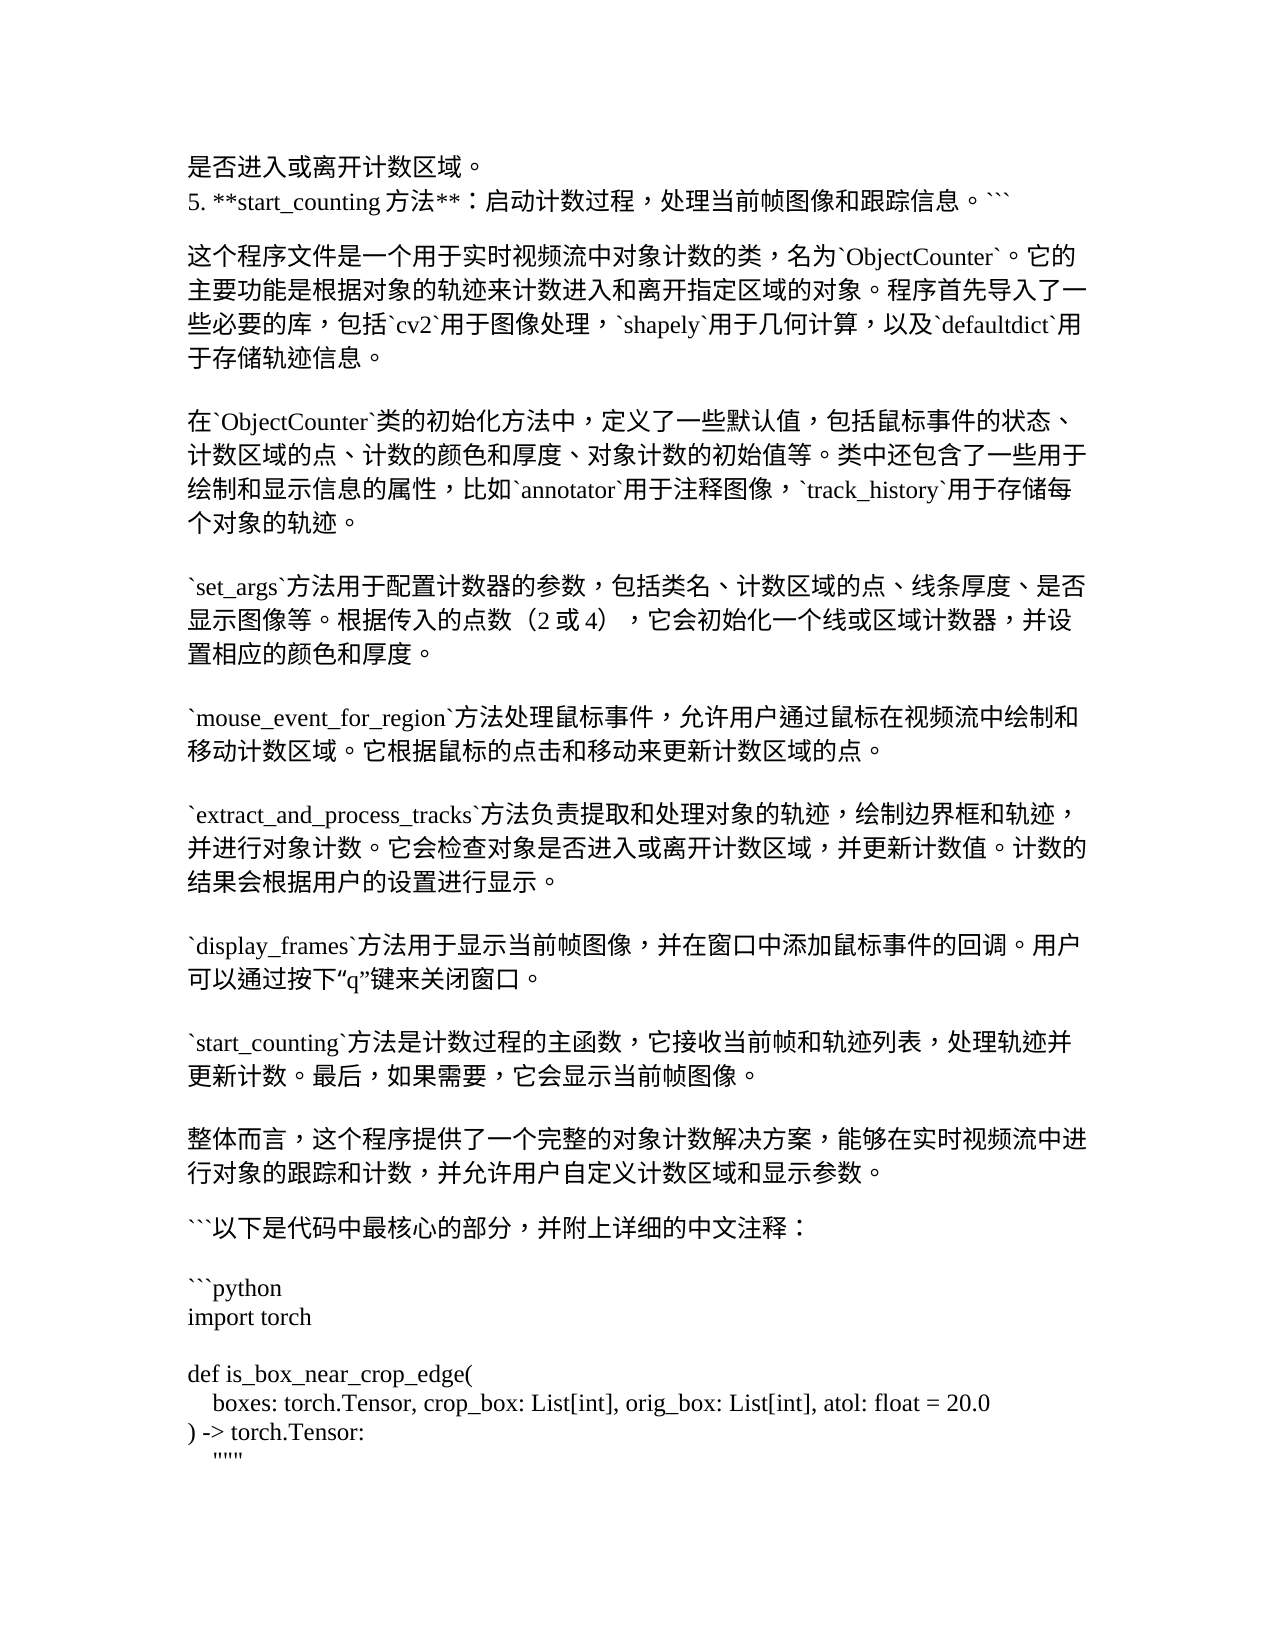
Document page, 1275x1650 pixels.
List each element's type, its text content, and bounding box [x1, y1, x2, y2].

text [187, 1210, 1087, 1474]
text 这个程序文件是一个用于实时视频流中对象计数的类，名为`ObjectCounter`。它的主要功能是根据对象的轨迹来计数进入和离开指定区域的对象。程序首先导入了一些必要的库，包括`cv2`用于图像处理，`shapely`用于几何计算，以及`defaultdict`用于存储轨迹信息。 在`ObjectCounter`类的初始化方法中，定义了一些默认值，包括鼠标事件的状态、计数区域的点、计数的颜色和厚度、对象计数的初始值等。类中还包含了一些用于绘制和显示信息的属性，比如`annotator`用于注释图像，`track_history`用于存储每个对象的轨迹。 `set_args`方法用于配置计数器的参数，包括类名、计数区域的点、线条厚度、是否显示图像等。根据传入的点数（2或4），它会初始化一个线或区域计数器，并设置相应的颜色和厚度。 `mouse_event_for_region`方法处理鼠标事件，允许用户通过鼠标在视频流中绘制和移动计数区域。它根据鼠标的点击和移动来更新计数区域的点。 `extract_and_process_tracks`方法负责提取和处理对象的轨迹，绘制边界框和轨迹，并进行对象计数。它会检查对象是否进入或离开计数区域，并更新计数值。计数的结果会根据用户的设置进行显示。 `display_frames`方法用于显示当前帧图像，并在窗口中添加鼠标事件的回调。用户可以通过按下“q”键来关闭窗口。 `start_counting`方法是计数过程的主函数，它接收当前帧和轨迹列表，处理轨迹并更新计数。最后，如果需要，它会显示当前帧图像。 整体而言，这个程序提供了一个完整的对象计数解决方案，能够在实时视频流中进行对象的跟踪和计数，并允许用户自定义计数区域和显示参数。 [187, 239, 1087, 1189]
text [187, 150, 1087, 218]
